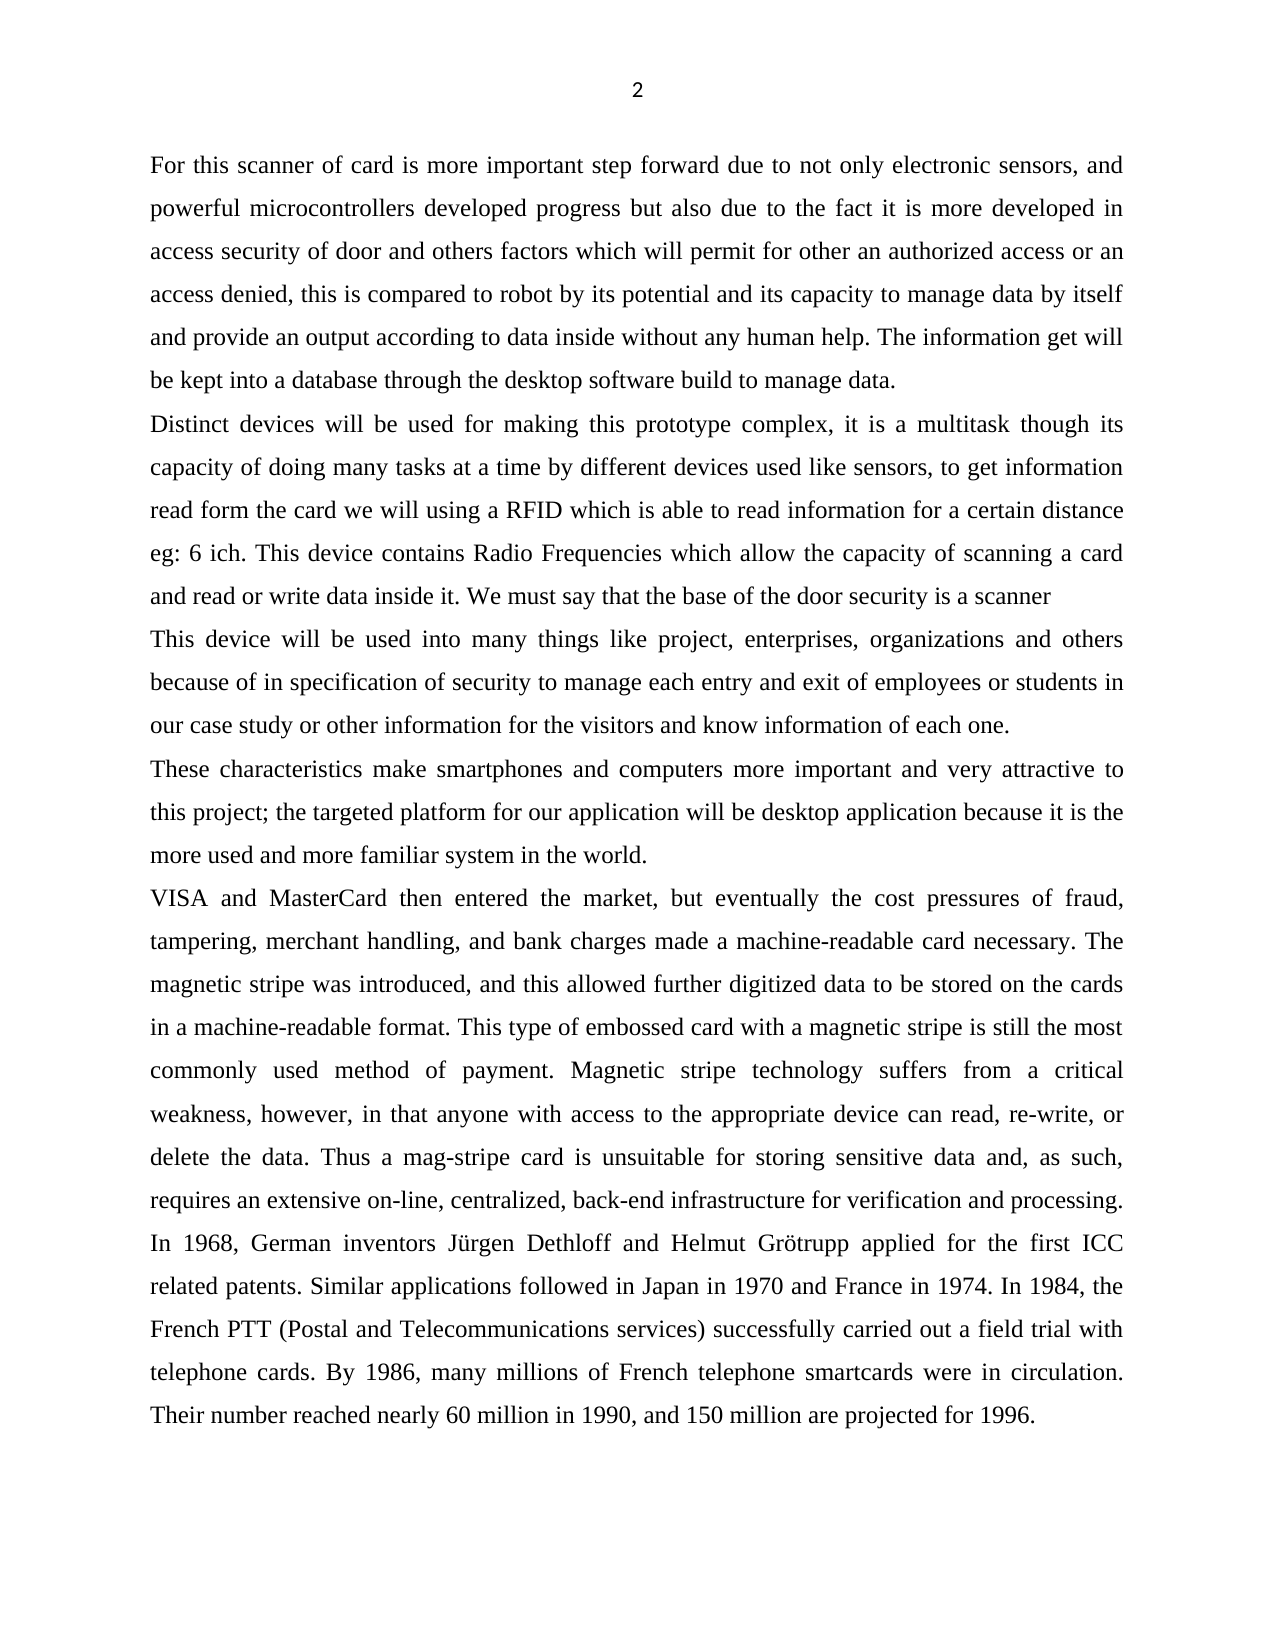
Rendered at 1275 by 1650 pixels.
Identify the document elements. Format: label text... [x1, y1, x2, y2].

text VISA and MasterCard then entered the market, but eventually the cost pressures of fraud, tampering, merchant handling, and bank charges made a machine-readable card necessary. The magnetic stripe was introduced, and this allowed further digitized data to be stored on the cards in a machine-readable format. This type of embossed card with a magnetic stripe is still the most commonly used method of payment. Magnetic stripe technology suffers from a critical weakness, however, in that anyone with access to the appropriate device can read, re-write, or delete the data. Thus a mag-stripe card is unsuitable for storing sensitive data and, as such, requires an extensive on-line, centralized, back-end infrastructure for verification and processing. [150, 883, 1125, 1214]
text This device will be used into many things like project, enterprises, organizations and others because of in specification of security to manage each entry and exit of employees or students in our case study or other information for the visitors and know information of each one. [150, 624, 1125, 739]
text These characteristics make smartphones and computers more important and very attractive to this project; the targeted platform for our application will be desktop application because it is the more used and more familiar system in the world. [150, 754, 1125, 869]
text Distinct devices will be used for making this prototype complex, it is a multitask though its capacity of doing many tasks at a time by different devices used like sensors, to get information read form the card we will using a RFID which is able to read information for a certain distance eg: 6 ich. This device contains Radio Frequencies which allow the capacity of scanning a card and read or write data inside it. We must say that the base of the door security is a scanner [150, 409, 1125, 610]
text For this scanner of card is more important step forward due to not only electronic sensors, and powerful microcontrollers developed progress but also due to the fact it is more developed in access security of door and others factors which will permit for other an authorized access or an access denied, this is compared to robot by its potential and its capacity to manage data by itself and provide an output according to data inside without any human help. The information get will be kept into a database through the desktop software build to manage data. [150, 150, 1125, 394]
text In 1968, German inventors Jürgen Dethloff and Helmut Grötrupp applied for the first ICC related patents. Similar applications followed in Japan in 1970 and France in 1974. In 1984, the French PTT (Postal and Telecommunications services) successfully carried out a field trial with telephone cards. By 1986, many millions of French telephone smartcards were in circulation. Their number reached nearly 60 million in 1990, and 150 million are projected for 1996. [150, 1228, 1125, 1429]
